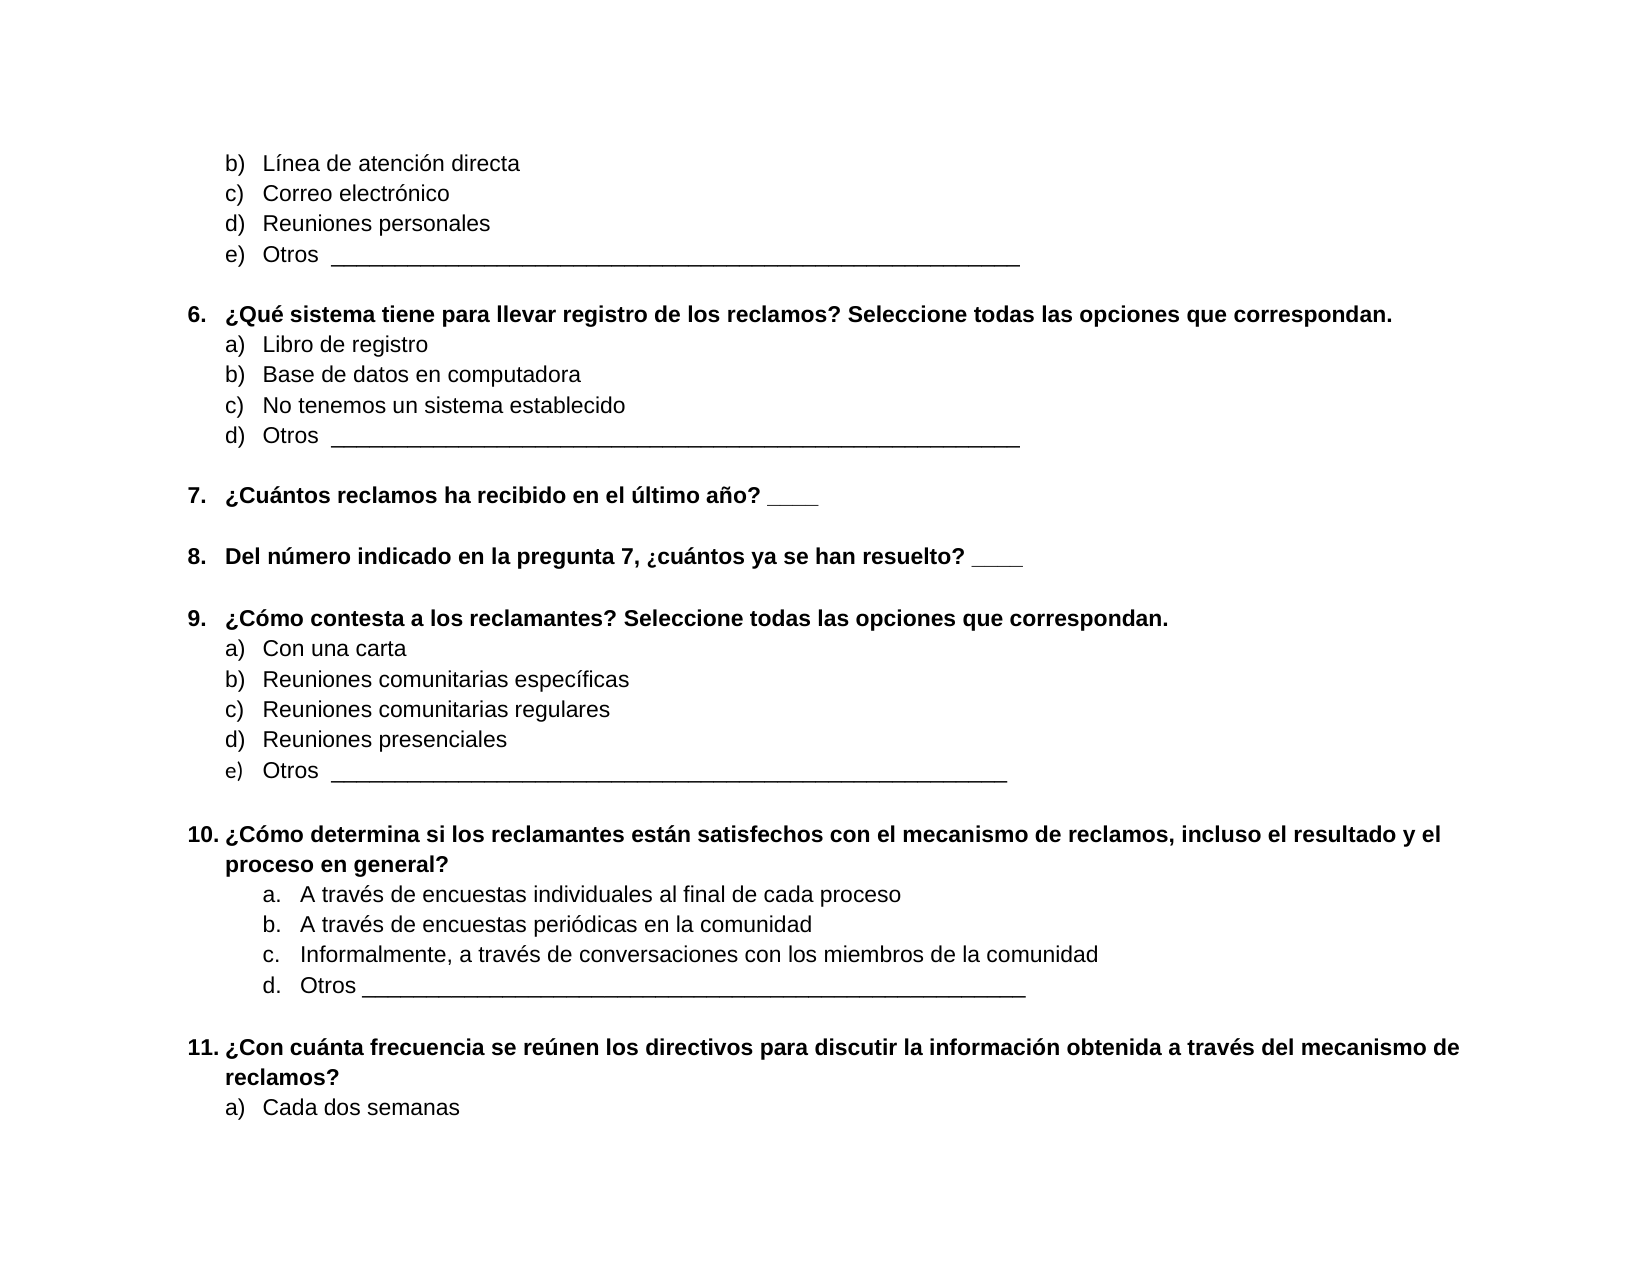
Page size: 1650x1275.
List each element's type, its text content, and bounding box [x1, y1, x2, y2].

list ¿Qué sistema tiene para llevar registro de los reclamos? Seleccione todas las opciones que correspondan. [187, 301, 1500, 327]
list Del número indicado en la pregunta 7, ¿cuántos ya se han resuelto? ____ [187, 543, 1500, 571]
list ¿Cómo contesta a los reclamantes? Seleccione todas las opciones que correspondan. [187, 605, 1500, 631]
list ¿Cómo determina si los reclamantes están satisfechos con el mecanismo de reclamos, incluso el resultado y el proceso en general? [187, 821, 1500, 877]
list Otros _____________________________________________________ [225, 756, 1500, 784]
list Reuniones comunitarias regulares [225, 696, 1500, 722]
list Libro de registro [225, 331, 1500, 358]
list Reuniones presenciales [225, 726, 1500, 752]
list Con una carta [225, 635, 1500, 662]
list Reuniones personales [225, 210, 1500, 237]
list Correo electrónico [225, 180, 1500, 207]
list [225, 241, 1500, 267]
list Otros ____________________________________________________ [262, 972, 1500, 998]
list ¿Con cuánta frecuencia se reúnen los directivos para discutir la información obtenida a través del mecanismo de reclamos? [187, 1034, 1500, 1091]
list Otros ______________________________________________________ [225, 422, 1500, 448]
list Reuniones comunitarias específicas [225, 666, 1500, 692]
list A través de encuestas individuales al final de cada proceso [262, 881, 1500, 907]
list ¿Cuántos reclamos ha recibido en el último año? ____ [187, 482, 1500, 509]
list Línea de atención directa [225, 150, 1500, 176]
list A través de encuestas periódicas en la comunidad [262, 911, 1500, 937]
list Base de datos en computadora [225, 361, 1500, 388]
list No tenemos un sistema establecido [225, 392, 1500, 418]
list Informalmente, a través de conversaciones con los miembros de la comunidad [262, 941, 1500, 968]
list Cada dos semanas [225, 1094, 1500, 1121]
